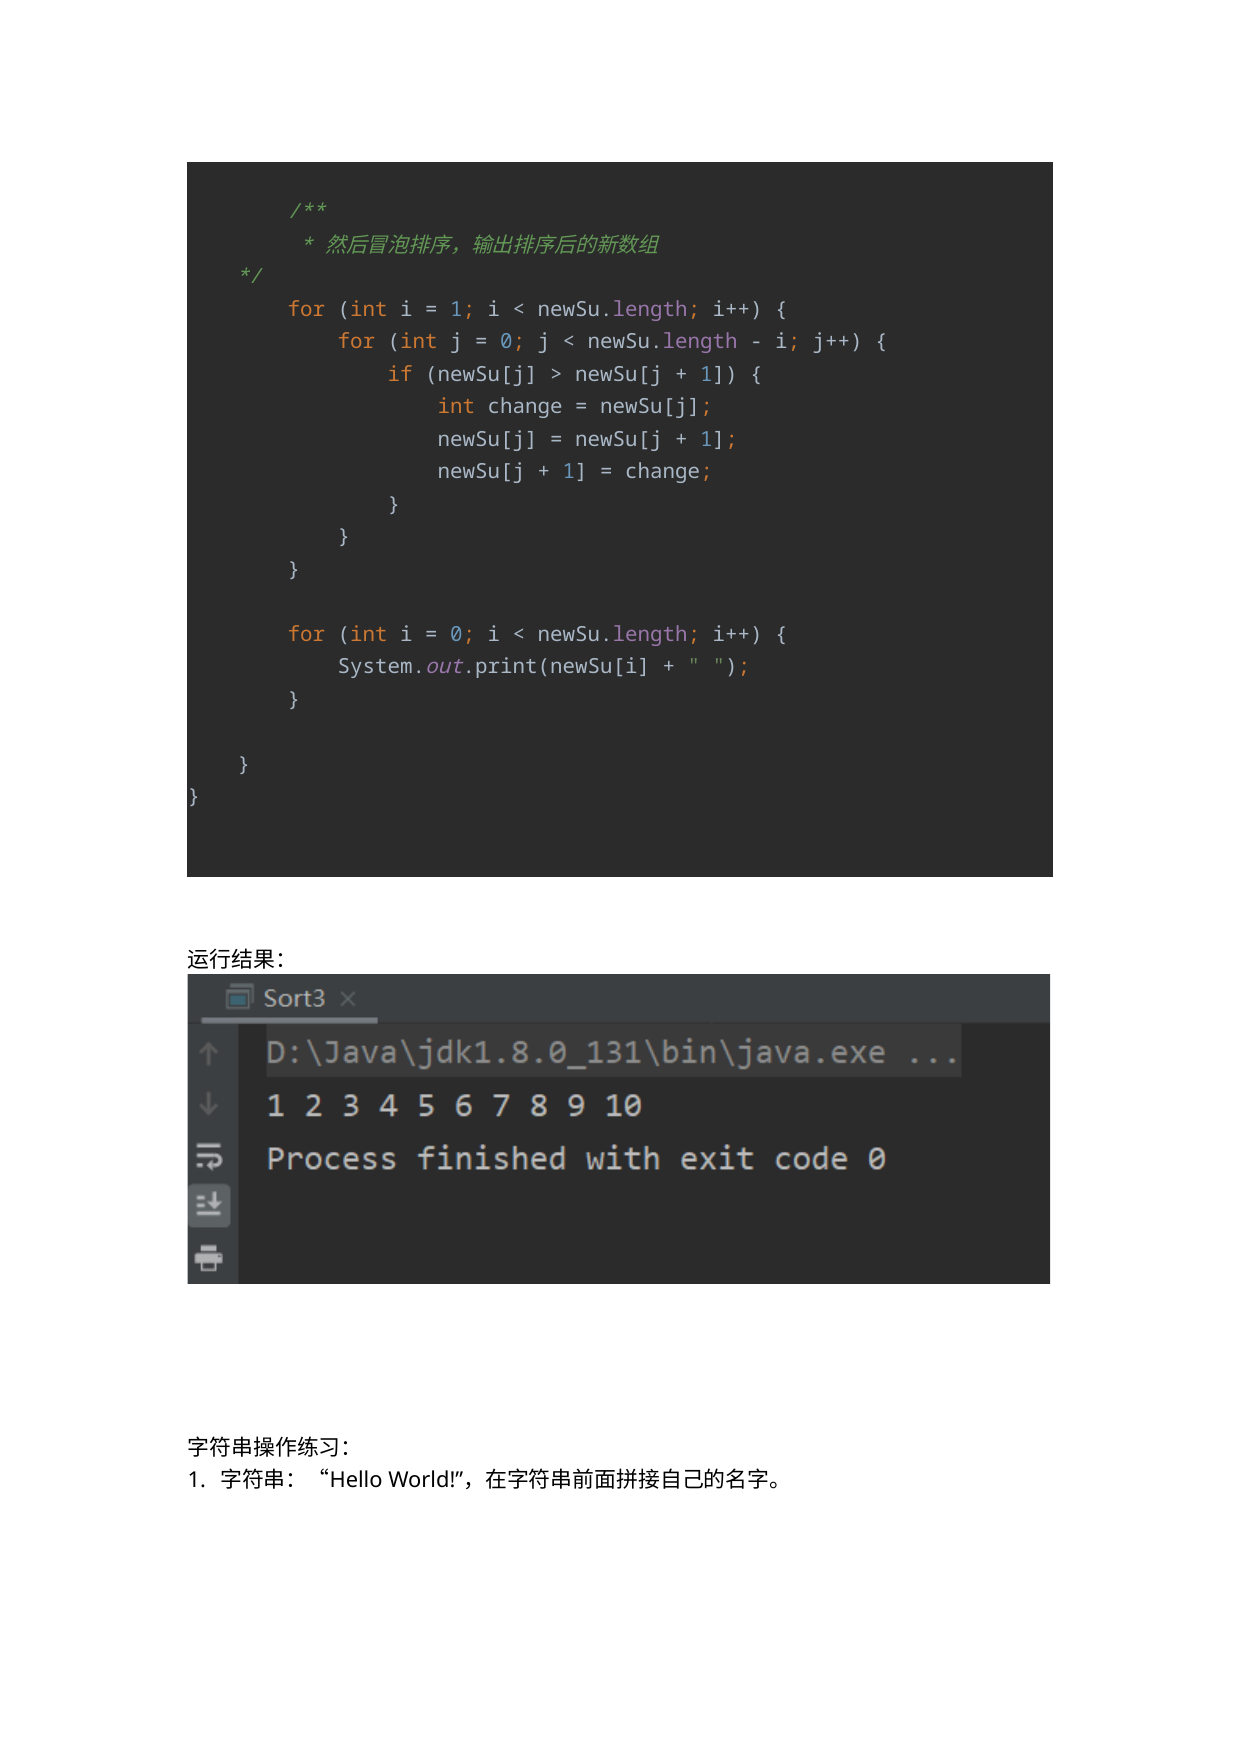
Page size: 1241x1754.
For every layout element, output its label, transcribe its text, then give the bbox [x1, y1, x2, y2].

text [187, 162, 1053, 812]
text 运行结果： [187, 942, 1053, 974]
list 字符串：“Hello World!”，在字符串前面拼接自己的名字。 [187, 1462, 1053, 1494]
text 字符串操作练习： [187, 1429, 1053, 1462]
picture [187, 974, 1050, 1284]
